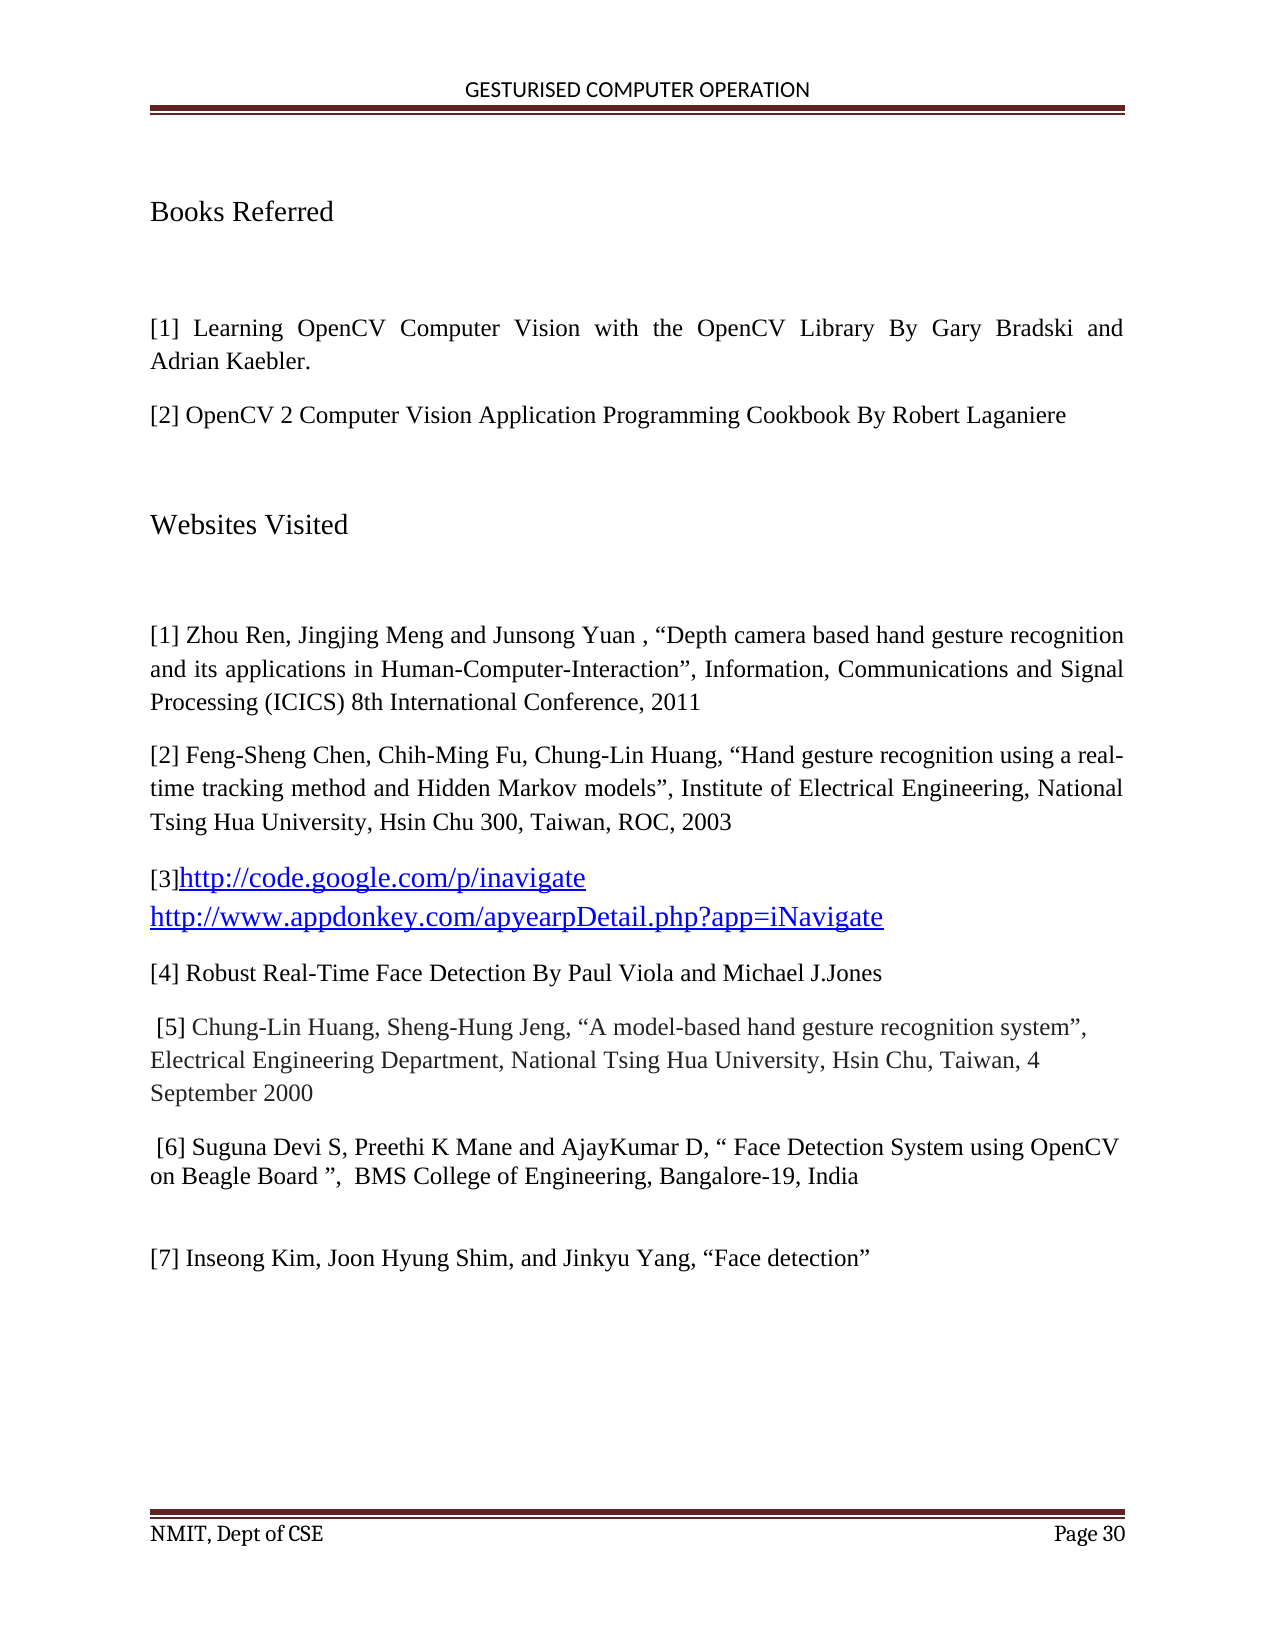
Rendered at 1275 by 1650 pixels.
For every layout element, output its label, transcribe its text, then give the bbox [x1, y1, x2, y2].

text [2] OpenCV 2 Computer Vision Application Programming Cookbook By Robert Laganiere [150, 400, 1125, 428]
text [4] Robust Real-Time Face Detection By Paul Viola and Michael J.Jones [150, 958, 1125, 987]
text Books Referred [150, 194, 1125, 228]
text [6] Suguna Devi S, Preethi K Mane and AjayKumar D, “ Face Detection System using OpenCV on Beagle Board ”, BMS College of Engineering, Bangalore-19, India [150, 1132, 1125, 1189]
text [5] Chung-Lin Huang, Sheng-Hung Jeng, “A model-based hand gesture recognition system”, Electrical Engineering Department, National Tsing Hua University, Hsin Chu, Taiwan, 4 September 2000 [150, 1012, 1125, 1107]
text [1] Learning OpenCV Computer Vision with the OpenCV Library By Gary Bradski and Adrian Kaebler. [150, 313, 1125, 374]
text [3]http://code.google.com/p/inavigate http://www.appdonkey.com/apyearpDetail.php?app=iNavigate [150, 860, 1125, 932]
text [1] Zhou Ren, Jingjing Meng and Junsong Yuan , “Depth camera based hand gesture recognition and its applications in Human-Computer-Interaction”, Information, Communications and Signal Processing (ICICS) 8th International Conference, 2011 [150, 621, 1125, 715]
text Websites Visited [150, 507, 1125, 541]
text [7] Inseong Kim, Joon Hyung Shim, and Jinkyu Yang, “Face detection” [150, 1243, 1125, 1271]
text [2] Feng-Sheng Chen, Chih-Ming Fu, Chung-Lin Huang, “Hand gesture recognition using a real-time tracking method and Hidden Markov models”, Institute of Electrical Engineering, National Tsing Hua University, Hsin Chu 300, Taiwan, ROC, 2003 [150, 741, 1125, 835]
